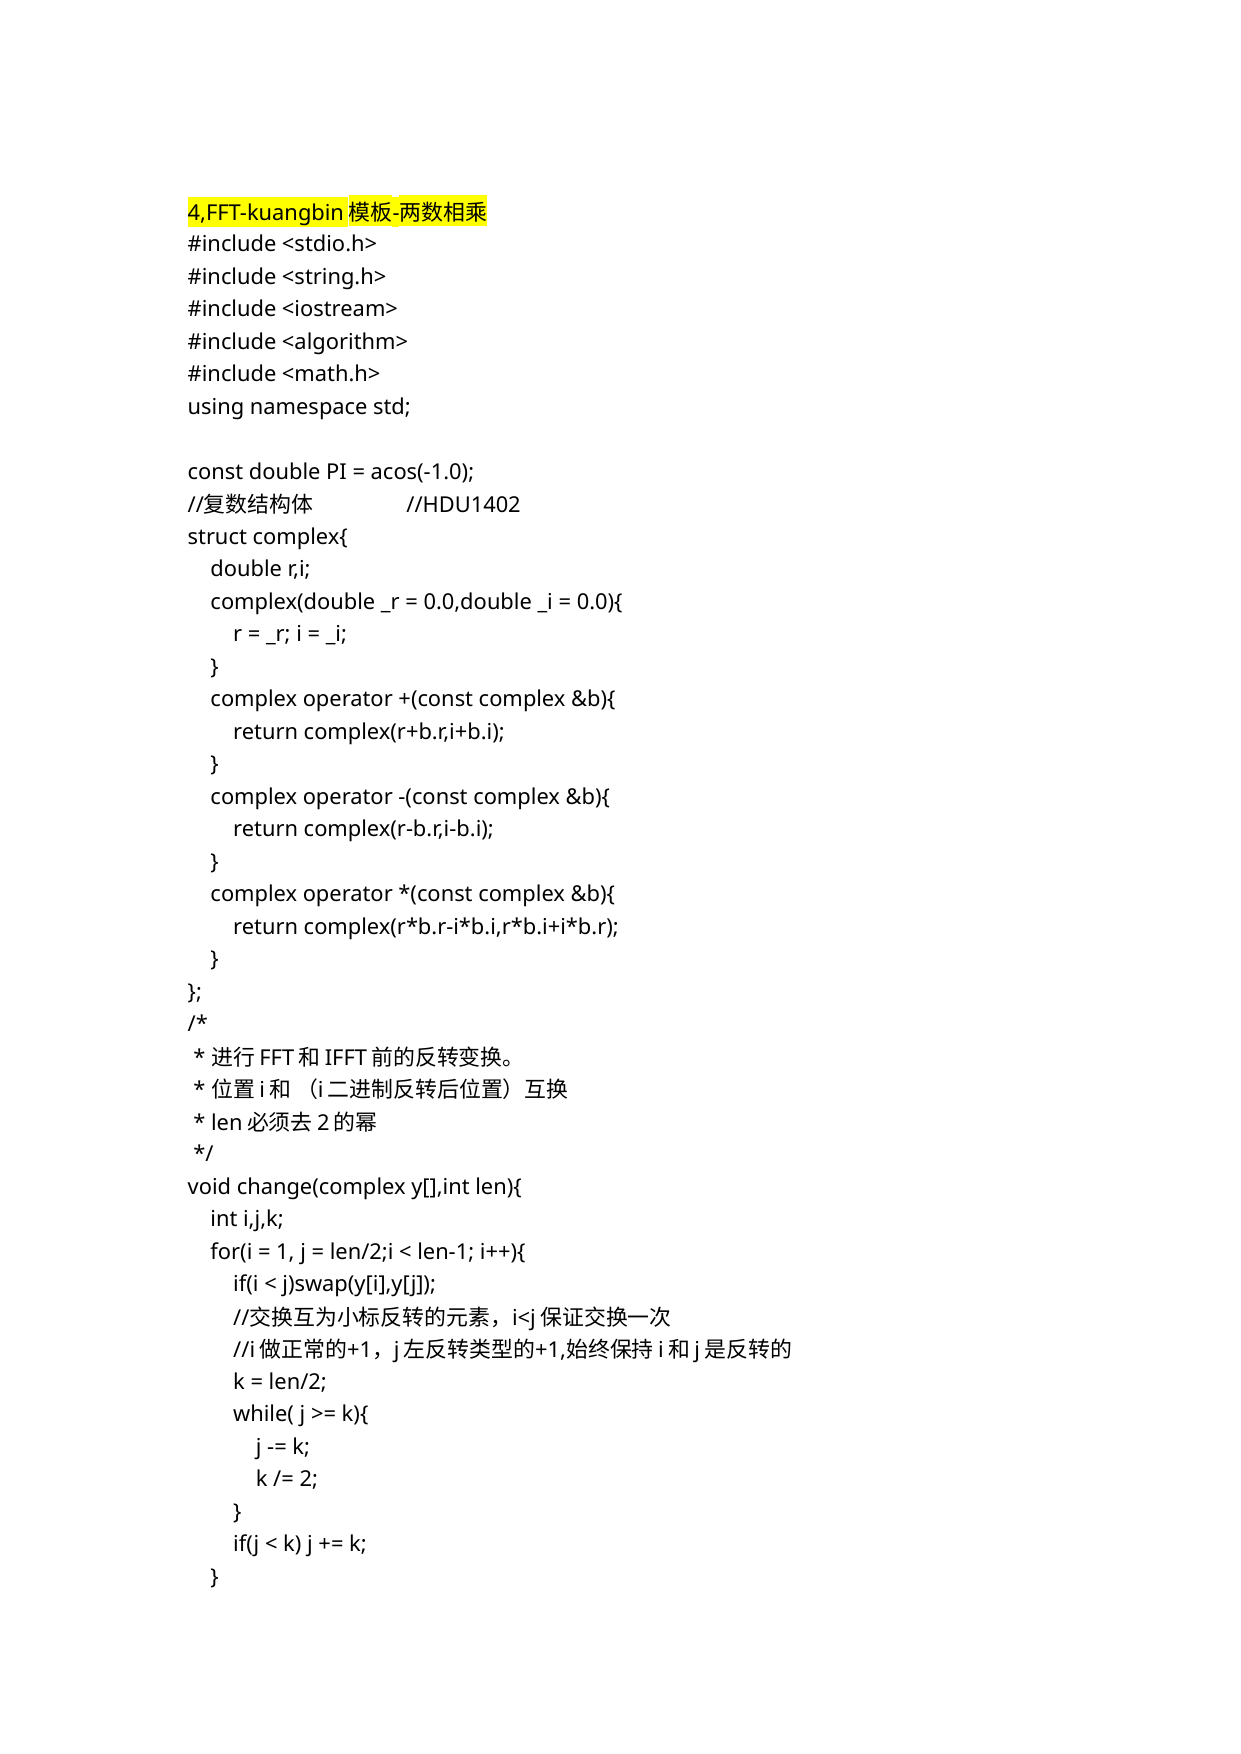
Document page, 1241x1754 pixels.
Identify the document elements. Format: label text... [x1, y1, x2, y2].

text j -= k; [187, 1429, 1053, 1462]
text int i,j,k; [187, 1202, 1053, 1234]
text } [187, 1494, 1053, 1527]
text struct complex{ [187, 519, 1053, 552]
text } [187, 844, 1053, 877]
text } [187, 747, 1053, 779]
text #include <math.h> [187, 357, 1053, 389]
text void change(complex y[],int len){ [187, 1169, 1053, 1202]
text //复数结构体 //HDU1402 [187, 487, 1053, 519]
text if(j < k) j += k; [187, 1527, 1053, 1559]
text } [187, 942, 1053, 974]
text */ [187, 1137, 1053, 1169]
text #include <iostream> [187, 292, 1053, 324]
text complex operator +(const complex &b){ [187, 682, 1053, 714]
text complex operator -(const complex &b){ [187, 779, 1053, 812]
text complex(double _r = 0.0,double _i = 0.0){ [187, 584, 1053, 617]
text //交换互为小标反转的元素，i<j保证交换一次 [187, 1299, 1053, 1332]
text double r,i; [187, 552, 1053, 584]
text #include <stdio.h> [187, 227, 1053, 259]
text }; [187, 974, 1053, 1007]
text return complex(r+b.r,i+b.i); [187, 714, 1053, 747]
text const double PI = acos(-1.0); [187, 454, 1053, 487]
text while( j >= k){ [187, 1397, 1053, 1429]
text //i做正常的+1，j左反转类型的+1,始终保持i和j是反转的 [187, 1332, 1053, 1364]
text } [187, 1559, 1053, 1592]
text complex operator *(const complex &b){ [187, 877, 1053, 909]
text return complex(r*b.r-i*b.i,r*b.i+i*b.r); [187, 909, 1053, 942]
text k /= 2; [187, 1462, 1053, 1494]
text } [187, 649, 1053, 682]
text using namespace std; [187, 389, 1053, 422]
text * len必须去2的幂 [187, 1104, 1053, 1137]
text #include <string.h> [187, 259, 1053, 292]
text #include <algorithm> [187, 324, 1053, 357]
text * 位置i和 （i二进制反转后位置）互换 [187, 1072, 1053, 1104]
text for(i = 1, j = len/2;i < len-1; i++){ [187, 1234, 1053, 1267]
text k = len/2; [187, 1364, 1053, 1397]
text if(i < j)swap(y[i],y[j]); [187, 1267, 1053, 1299]
text return complex(r-b.r,i-b.i); [187, 812, 1053, 844]
text 4,FFT-kuangbin模板-两数相乘 [187, 194, 1053, 227]
text /* [187, 1007, 1053, 1039]
text r = _r; i = _i; [187, 617, 1053, 649]
text * 进行FFT和IFFT前的反转变换。 [187, 1039, 1053, 1072]
